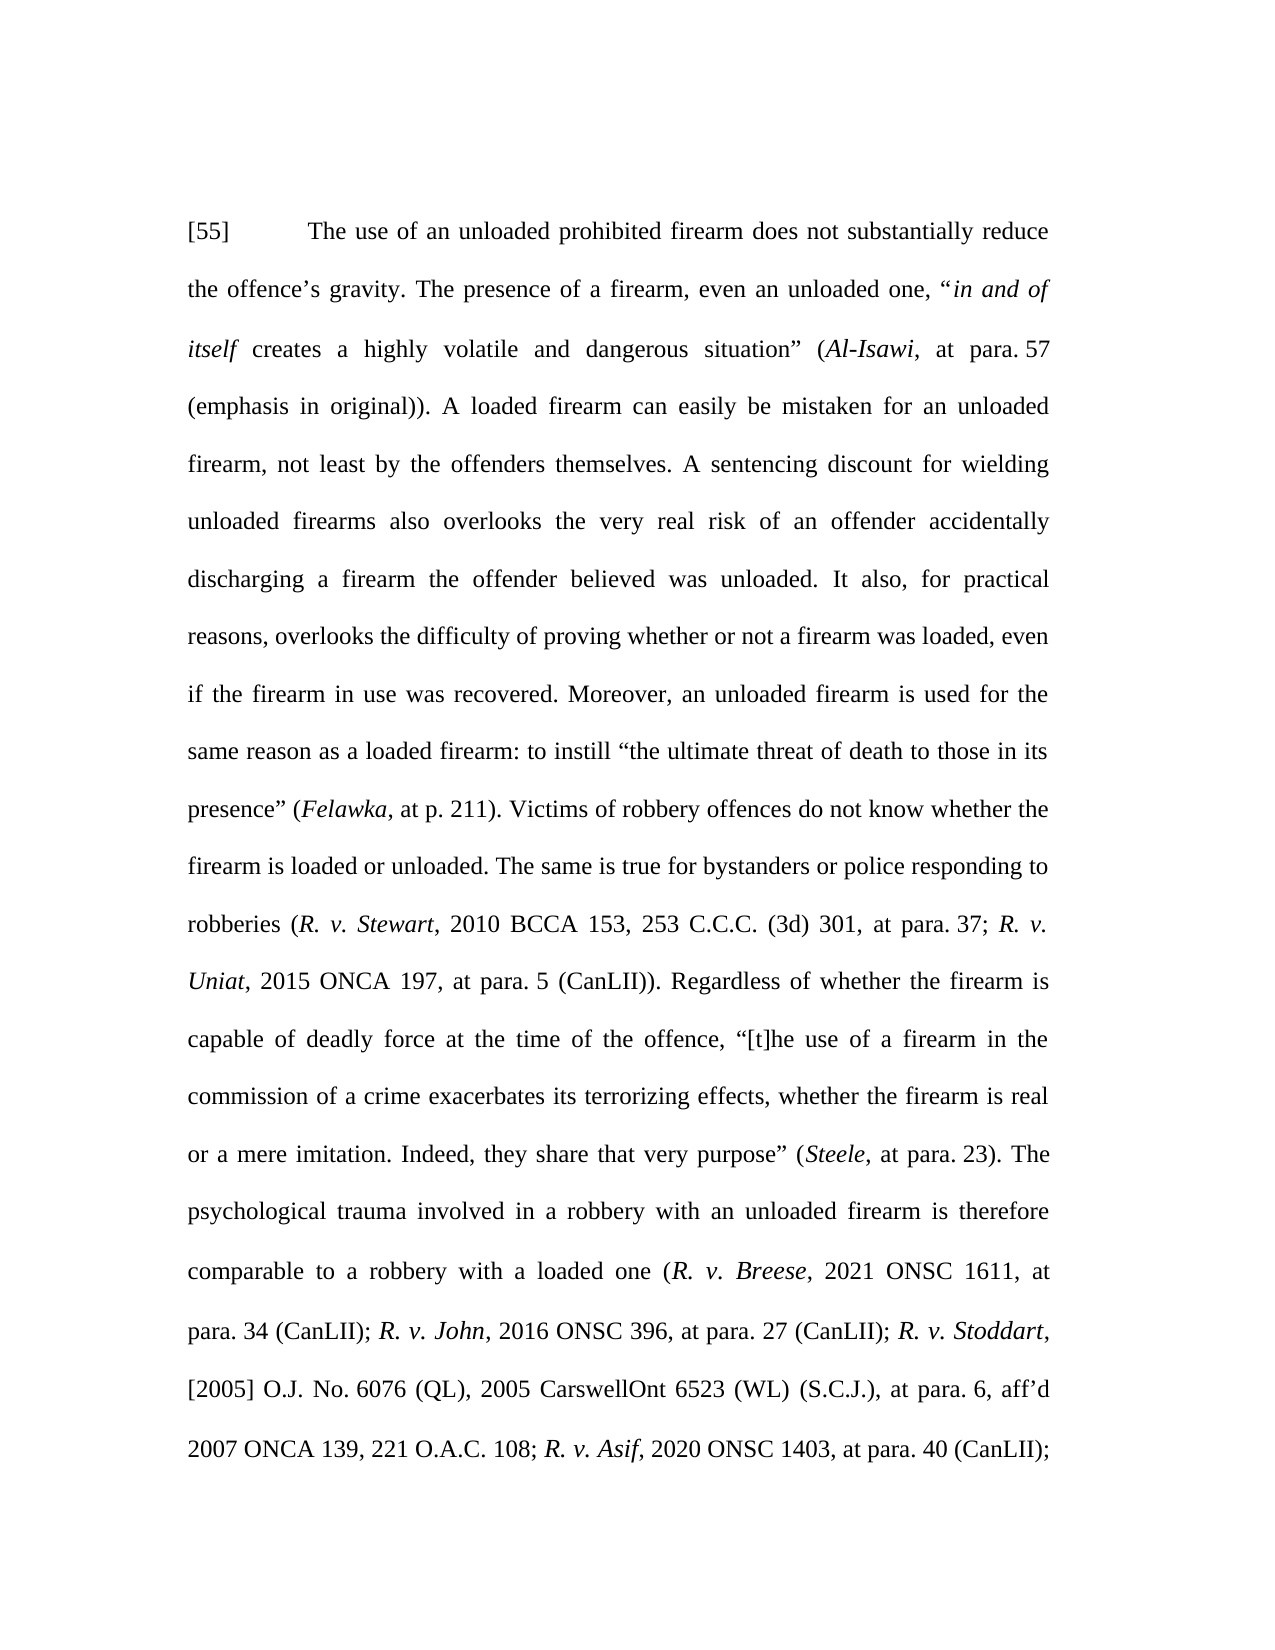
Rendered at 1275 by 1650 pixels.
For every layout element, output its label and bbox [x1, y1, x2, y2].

text [187, 216, 1050, 1463]
